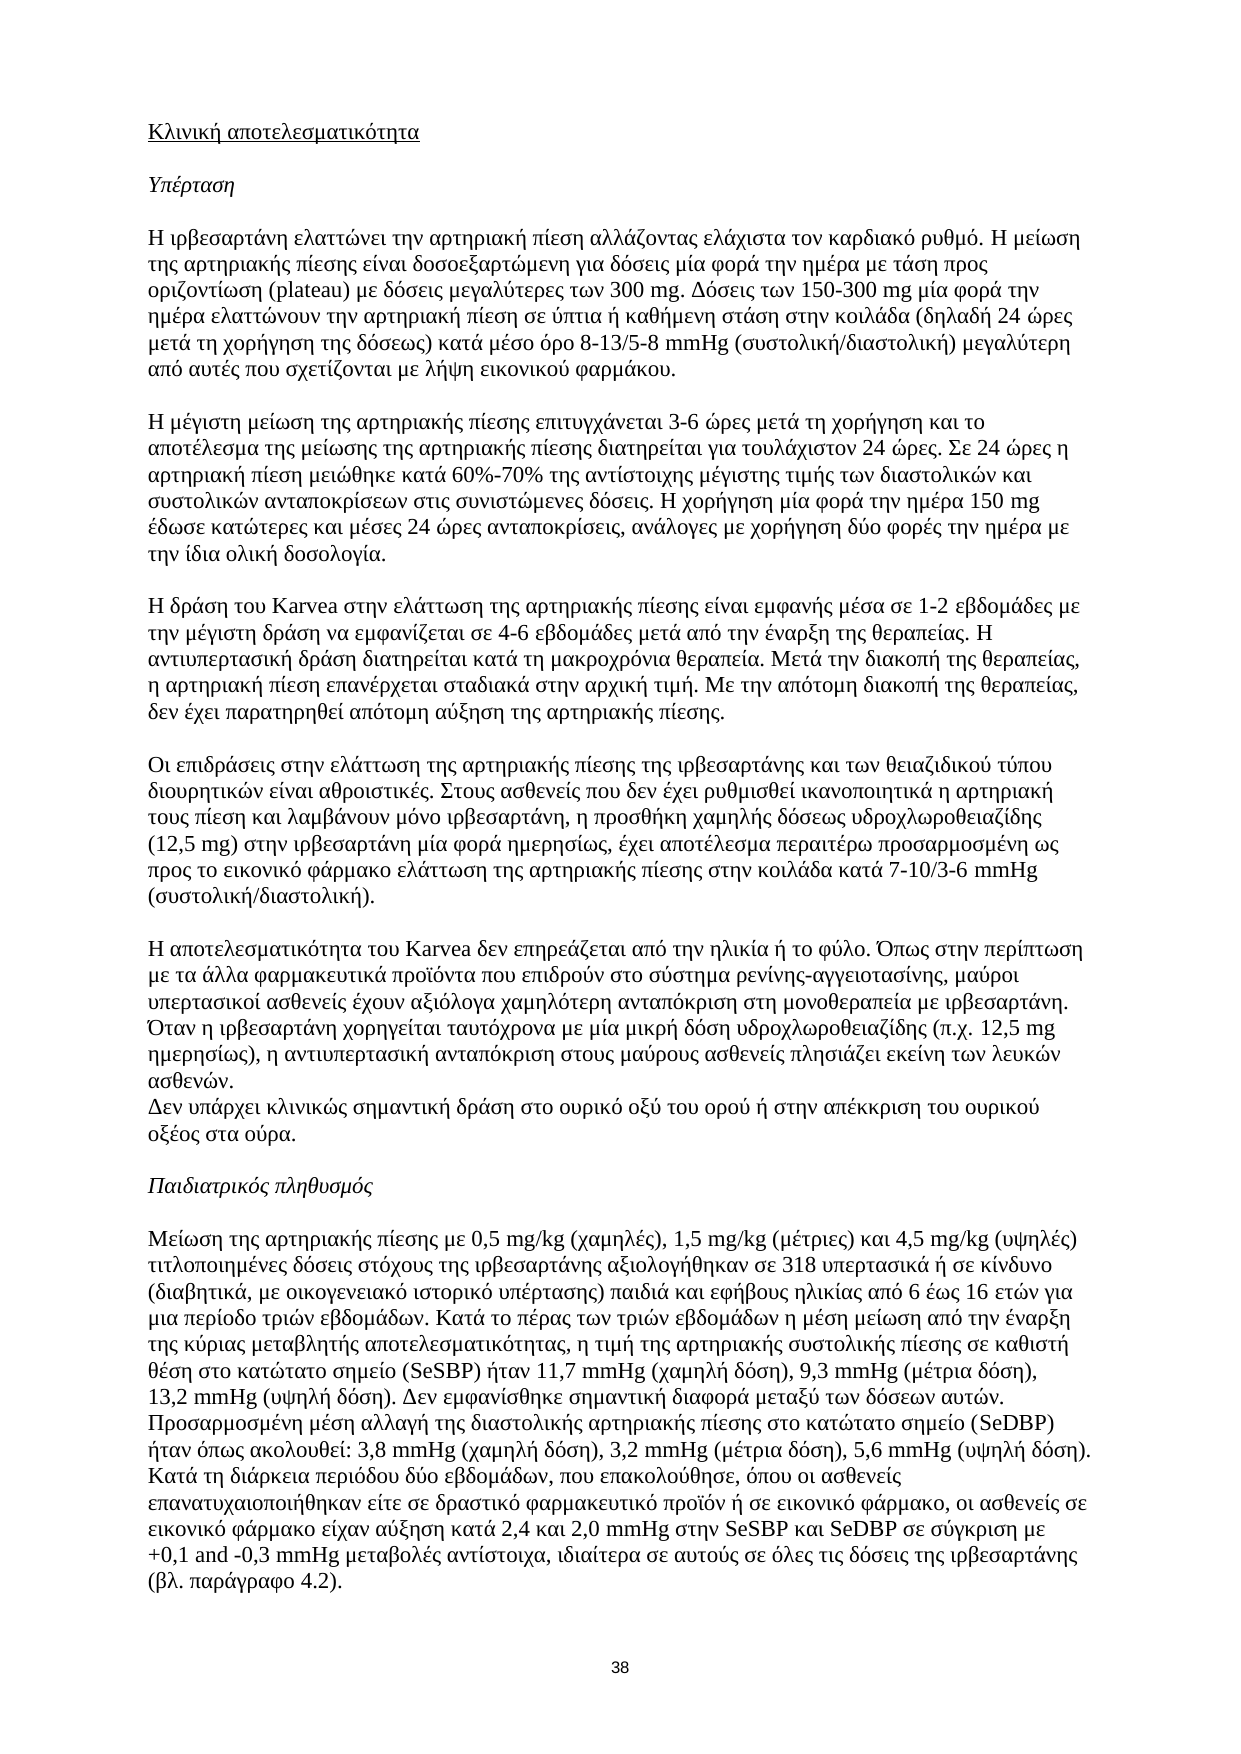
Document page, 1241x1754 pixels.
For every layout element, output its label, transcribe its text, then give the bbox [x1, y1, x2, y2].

text Μείωση της αρτηριακής πίεσης με 0,5 mg/kg (χαμηλές), 1,5 mg/kg (μέτριες) και 4,5 mg/kg (υψηλές) τιτλοποιημένες δόσεις στόχους της ιρβεσαρτάνης αξιολογήθηκαν σε 318 υπερτασικά ή σε κίνδυνο (διαβητικά, με οικογενειακό ιστορικό υπέρτασης) παιδιά και εφήβους ηλικίας από 6 έως 16 ετών για μια περίοδο τριών εβδομάδων. Κατά το πέρας των τριών εβδομάδων η μέση μείωση από την έναρξη της κύριας μεταβλητής αποτελεσματικότητας, η τιμή της αρτηριακής συστολικής πίεσης σε καθιστή θέση στο κατώτατο σημείο (SeSBP) ήταν 11,7 mmHg (χαμηλή δόση), 9,3 mmHg (μέτρια δόση), 13,2 mmHg (υψηλή δόση). Δεν εμφανίσθηκε σημαντική διαφορά μεταξύ των δόσεων αυτών. Προσαρμοσμένη μέση αλλαγή της διαστολικής αρτηριακής πίεσης στο κατώτατο σημείο (SeDBP) ήταν όπως ακολουθεί: 3,8 mmHg (χαμηλή δόση), 3,2 mmHg (μέτρια δόση), 5,6 mmHg (υψηλή δόση). Κατά τη διάρκεια περιόδου δύο εβδομάδων, που επακολούθησε, όπου οι ασθενείς επανατυχαιοποιήθηκαν είτε σε δραστικό φαρμακευτικό προϊόν ή σε εικονικό φάρμακο, οι ασθενείς σε εικονικό φάρμακο είχαν αύξηση κατά 2,4 και 2,0 mmHg στην SeSBP και SeDBP σε σύγκριση με +0,1 and -0,3 mmHg μεταβολές αντίστοιχα, ιδιαίτερα σε αυτούς σε όλες τις δόσεις της ιρβεσαρτάνης (βλ. παράγραφο 4.2). [148, 1225, 1093, 1594]
text Υπέρταση [148, 171, 1093, 197]
text H αποτελεσματικότητα του Karvea δεν επηρεάζεται από την ηλικία ή το φύλο. Όπως στην περίπτωση με τα άλλα φαρμακευτικά προϊόντα που επιδρούν στο σύστημα ρενίνης-αγγειοτασίνης, μαύροι υπερτασικοί ασθενείς έχουν αξιόλογα χαμηλότερη ανταπόκριση στη μονοθεραπεία με ιρβεσαρτάνη. Όταν η ιρβεσαρτάνη χορηγείται ταυτόχρονα με μία μικρή δόση υδροχλωροθειαζίδης (π.χ. 12,5 mg ημερησίως), η αντιυπερτασική ανταπόκριση στους μαύρους ασθενείς πλησιάζει εκείνη των λευκών ασθενών. [148, 935, 1093, 1093]
text H δράση του Karvea στην ελάττωση της αρτηριακής πίεσης είναι εμφανής μέσα σε 1-2 εβδομάδες με την μέγιστη δράση να εμφανίζεται σε 4-6 εβδομάδες μετά από την έναρξη της θεραπείας. H αντιυπερτασική δράση διατηρείται κατά τη μακροχρόνια θεραπεία. Μετά την διακοπή της θεραπείας, η αρτηριακή πίεση επανέρχεται σταδιακά στην αρχική τιμή. Με την απότομη διακοπή της θεραπείας, δεν έχει παρατηρηθεί απότομη αύξηση της αρτηριακής πίεσης. [148, 592, 1093, 724]
subtitle Κλινική αποτελεσματικότητα [148, 118, 1093, 144]
text Η ιρβεσαρτάνη ελαττώνει την αρτηριακή πίεση αλλάζοντας ελάχιστα τον καρδιακό ρυθμό. H μείωση της αρτηριακής πίεσης είναι δοσοεξαρτώμενη για δόσεις μία φορά την ημέρα με τάση προς οριζοντίωση (plateau) με δόσεις μεγαλύτερες των 300 mg. Δόσεις των 150-300 mg μία φορά την ημέρα ελαττώνουν την αρτηριακή πίεση σε ύπτια ή καθήμενη στάση στην κοιλάδα (δηλαδή 24 ώρες μετά τη χορήγηση της δόσεως) κατά μέσο όρο 8-13/5-8 mmHg (συστολική/διαστολική) μεγαλύτερη από αυτές που σχετίζονται με λήψη εικονικού φαρμάκου. [148, 223, 1093, 382]
text H μέγιστη μείωση της αρτηριακής πίεσης επιτυγχάνεται 3-6 ώρες μετά τη χορήγηση και το αποτέλεσμα της μείωσης της αρτηριακής πίεσης διατηρείται για τουλάχιστον 24 ώρες. Σε 24 ώρες η αρτηριακή πίεση μειώθηκε κατά 60%-70% της αντίστοιχης μέγιστης τιμής των διαστολικών και συστολικών ανταποκρίσεων στις συνιστώμενες δόσεις. Η χορήγηση μία φορά την ημέρα 150 mg έδωσε κατώτερες και μέσες 24 ώρες ανταποκρίσεις, ανάλογες με χορήγηση δύο φορές την ημέρα με την ίδια ολική δοσολογία. [148, 408, 1093, 566]
text Δεν υπάρχει κλινικώς σημαντική δράση στο ουρικό οξύ του ορού ή στην απέκκριση του ουρικού οξέος στα ούρα. [148, 1093, 1093, 1146]
text Παιδιατρικός πληθυσμός [148, 1172, 1093, 1199]
text Οι επιδράσεις στην ελάττωση της αρτηριακής πίεσης της ιρβεσαρτάνης και των θειαζιδικού τύπου διουρητικών είναι αθροιστικές. Στους ασθενείς που δεν έχει ρυθμισθεί ικανοποιητικά η αρτηριακή τους πίεση και λαμβάνουν μόνο ιρβεσαρτάνη, η προσθήκη χαμηλής δόσεως υδροχλωροθειαζίδης (12,5 mg) στην ιρβεσαρτάνη μία φορά ημερησίως, έχει αποτέλεσμα περαιτέρω προσαρμοσμένη ως προς το εικονικό φάρμακο ελάττωση της αρτηριακής πίεσης στην κοιλάδα κατά 7-10/3-6 mmHg (συστολική/διαστολική). [148, 751, 1093, 909]
